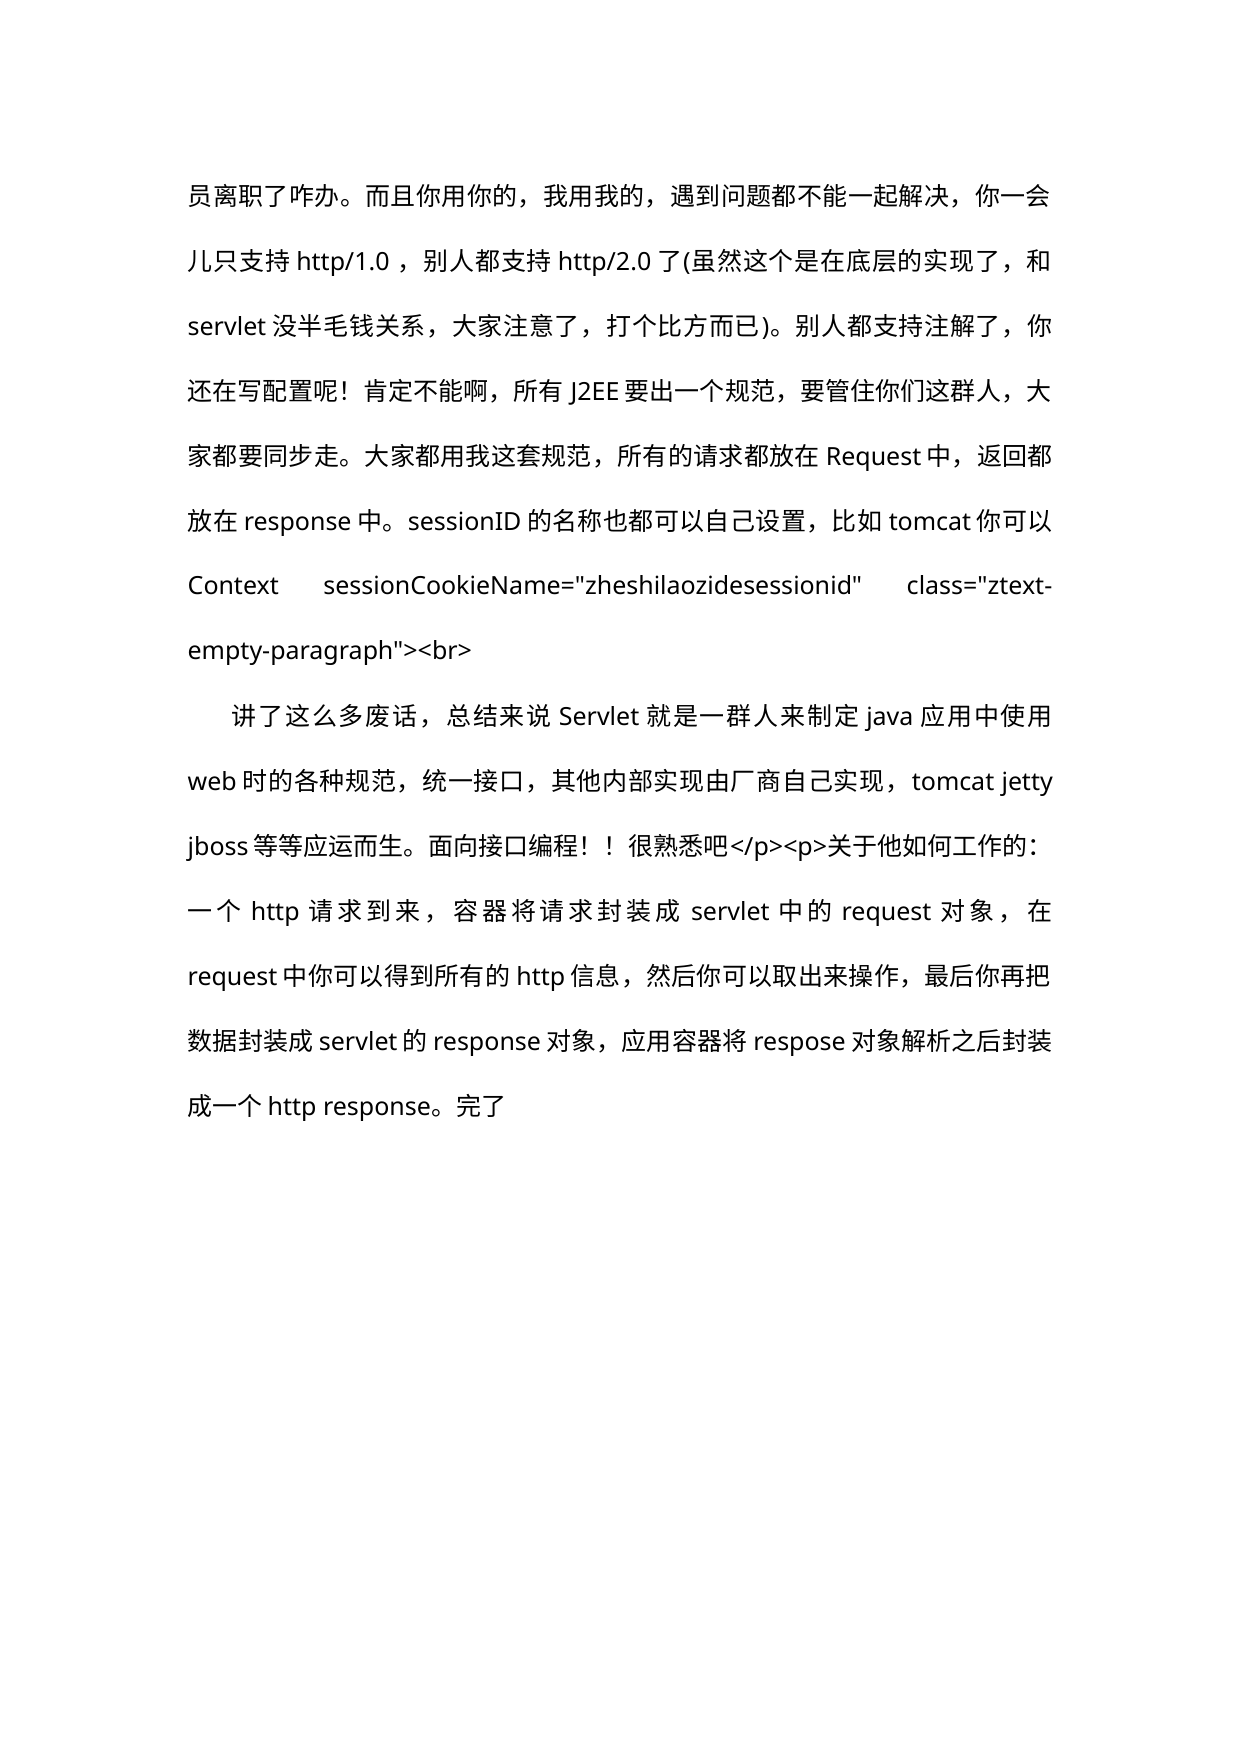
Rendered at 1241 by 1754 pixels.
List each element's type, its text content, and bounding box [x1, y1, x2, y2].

text 讲了这么多废话，总结来说Servlet就是一群人来制定java应用中使用web时的各种规范，统一接口，其他内部实现由厂商自己实现，tomcat jetty jboss等等应运而生。面向接口编程！！很熟悉吧</p><p>关于他如何工作的：一个http请求到来，容器将请求封装成servlet中的request对象，在request中你可以得到所有的http信息，然后你可以取出来操作，最后你再把数据封装成servlet的response对象，应用容器将respose对象解析之后封装成一个http response。完了 [187, 682, 1053, 1137]
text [187, 162, 1053, 682]
